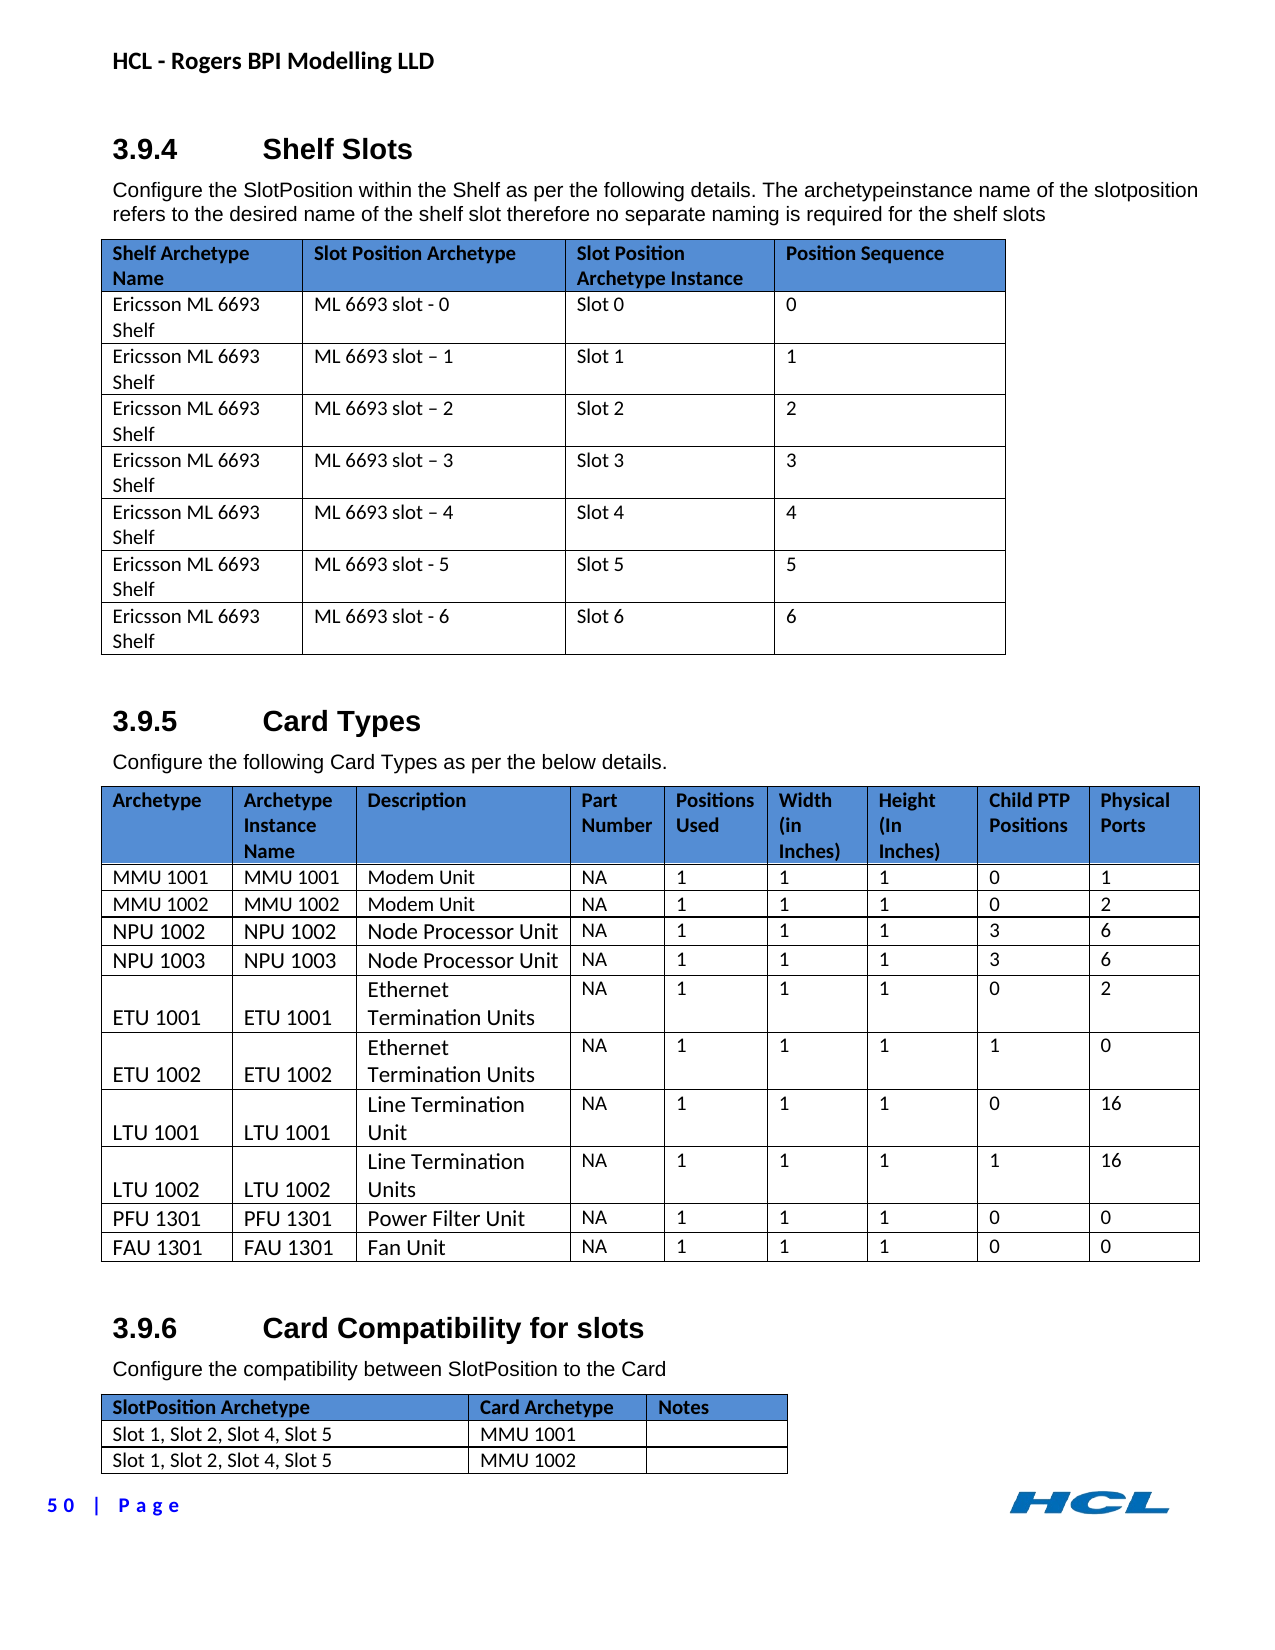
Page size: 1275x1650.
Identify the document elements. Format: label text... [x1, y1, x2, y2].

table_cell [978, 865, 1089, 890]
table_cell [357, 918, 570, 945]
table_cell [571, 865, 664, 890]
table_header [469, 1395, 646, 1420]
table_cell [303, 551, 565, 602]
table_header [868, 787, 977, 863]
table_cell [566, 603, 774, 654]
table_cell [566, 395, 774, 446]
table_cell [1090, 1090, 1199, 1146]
subtitle Shelf Slots [112, 132, 1200, 166]
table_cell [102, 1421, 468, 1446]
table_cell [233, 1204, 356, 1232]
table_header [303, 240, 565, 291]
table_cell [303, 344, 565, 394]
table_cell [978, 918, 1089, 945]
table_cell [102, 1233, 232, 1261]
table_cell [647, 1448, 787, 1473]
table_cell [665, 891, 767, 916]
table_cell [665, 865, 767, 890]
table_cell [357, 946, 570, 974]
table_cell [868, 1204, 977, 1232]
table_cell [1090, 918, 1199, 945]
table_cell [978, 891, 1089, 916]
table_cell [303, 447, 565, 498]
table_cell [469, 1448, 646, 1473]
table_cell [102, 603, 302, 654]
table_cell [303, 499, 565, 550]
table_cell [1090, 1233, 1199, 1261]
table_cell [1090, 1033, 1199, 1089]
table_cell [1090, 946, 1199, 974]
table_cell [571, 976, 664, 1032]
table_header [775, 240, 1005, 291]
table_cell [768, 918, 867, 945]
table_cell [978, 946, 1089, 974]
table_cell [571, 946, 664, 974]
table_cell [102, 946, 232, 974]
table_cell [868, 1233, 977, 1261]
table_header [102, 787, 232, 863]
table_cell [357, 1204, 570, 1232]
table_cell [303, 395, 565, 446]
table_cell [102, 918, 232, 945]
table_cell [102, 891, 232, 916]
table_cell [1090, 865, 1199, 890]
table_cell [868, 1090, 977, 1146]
text Configure the compatibility between SlotPosition to the Card [112, 1357, 1200, 1381]
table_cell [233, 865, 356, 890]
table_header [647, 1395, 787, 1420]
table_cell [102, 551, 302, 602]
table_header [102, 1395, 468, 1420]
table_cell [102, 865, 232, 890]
subtitle Card Types [112, 704, 1200, 737]
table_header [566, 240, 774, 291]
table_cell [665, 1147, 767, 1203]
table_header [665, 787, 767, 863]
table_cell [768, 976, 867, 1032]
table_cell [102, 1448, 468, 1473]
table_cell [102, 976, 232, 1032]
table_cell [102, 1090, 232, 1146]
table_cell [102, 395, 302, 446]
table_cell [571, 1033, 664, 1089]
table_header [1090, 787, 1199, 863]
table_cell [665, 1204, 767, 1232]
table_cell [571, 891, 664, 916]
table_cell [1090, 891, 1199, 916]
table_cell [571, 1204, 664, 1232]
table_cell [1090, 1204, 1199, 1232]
text Configure the SlotPosition within the Shelf as per the following details. The archetypeinstance name of the slotposition refers to the desired name of the shelf slot therefore no separate naming is required for the shelf slots [112, 178, 1200, 226]
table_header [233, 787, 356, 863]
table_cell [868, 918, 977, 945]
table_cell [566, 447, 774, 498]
subtitle Card Compatibility for slots [112, 1311, 1200, 1344]
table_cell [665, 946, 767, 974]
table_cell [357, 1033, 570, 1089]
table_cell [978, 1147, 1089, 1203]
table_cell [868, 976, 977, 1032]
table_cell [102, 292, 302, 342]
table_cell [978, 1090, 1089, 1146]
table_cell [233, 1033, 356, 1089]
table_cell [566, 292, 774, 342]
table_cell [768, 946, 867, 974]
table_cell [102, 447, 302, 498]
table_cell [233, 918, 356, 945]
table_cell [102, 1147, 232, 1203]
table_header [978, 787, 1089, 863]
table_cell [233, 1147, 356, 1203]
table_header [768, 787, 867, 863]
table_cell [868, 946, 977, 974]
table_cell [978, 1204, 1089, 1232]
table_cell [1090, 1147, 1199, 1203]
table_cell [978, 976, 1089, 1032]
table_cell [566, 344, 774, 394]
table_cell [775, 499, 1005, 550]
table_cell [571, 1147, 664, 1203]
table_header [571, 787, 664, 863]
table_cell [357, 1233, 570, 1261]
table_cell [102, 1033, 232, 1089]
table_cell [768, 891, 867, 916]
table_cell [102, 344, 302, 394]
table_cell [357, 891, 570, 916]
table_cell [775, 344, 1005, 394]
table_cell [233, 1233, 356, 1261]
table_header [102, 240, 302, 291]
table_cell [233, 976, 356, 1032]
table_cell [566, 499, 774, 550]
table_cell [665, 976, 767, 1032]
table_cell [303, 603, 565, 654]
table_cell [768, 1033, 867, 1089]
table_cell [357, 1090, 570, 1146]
text Configure the following Card Types as per the below details. [112, 750, 1200, 774]
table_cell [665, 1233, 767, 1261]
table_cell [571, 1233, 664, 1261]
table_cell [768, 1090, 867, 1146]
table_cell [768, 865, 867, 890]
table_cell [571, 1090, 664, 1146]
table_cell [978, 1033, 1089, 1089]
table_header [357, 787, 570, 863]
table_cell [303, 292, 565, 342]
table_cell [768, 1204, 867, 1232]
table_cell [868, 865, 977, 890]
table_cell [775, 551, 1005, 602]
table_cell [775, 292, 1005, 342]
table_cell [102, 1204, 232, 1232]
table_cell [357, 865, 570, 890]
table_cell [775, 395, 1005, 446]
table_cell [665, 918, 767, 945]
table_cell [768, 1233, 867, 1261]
picture [1003, 1473, 1181, 1530]
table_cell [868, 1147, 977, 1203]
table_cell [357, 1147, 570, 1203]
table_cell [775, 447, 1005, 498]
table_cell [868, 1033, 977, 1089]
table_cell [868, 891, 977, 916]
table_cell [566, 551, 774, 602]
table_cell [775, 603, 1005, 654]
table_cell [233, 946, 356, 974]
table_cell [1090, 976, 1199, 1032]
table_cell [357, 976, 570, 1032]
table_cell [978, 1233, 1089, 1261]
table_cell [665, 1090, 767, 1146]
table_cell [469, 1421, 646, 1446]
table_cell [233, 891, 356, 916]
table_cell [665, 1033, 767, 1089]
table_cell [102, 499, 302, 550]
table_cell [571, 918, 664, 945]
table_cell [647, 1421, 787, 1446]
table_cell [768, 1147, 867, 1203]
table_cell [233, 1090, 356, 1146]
